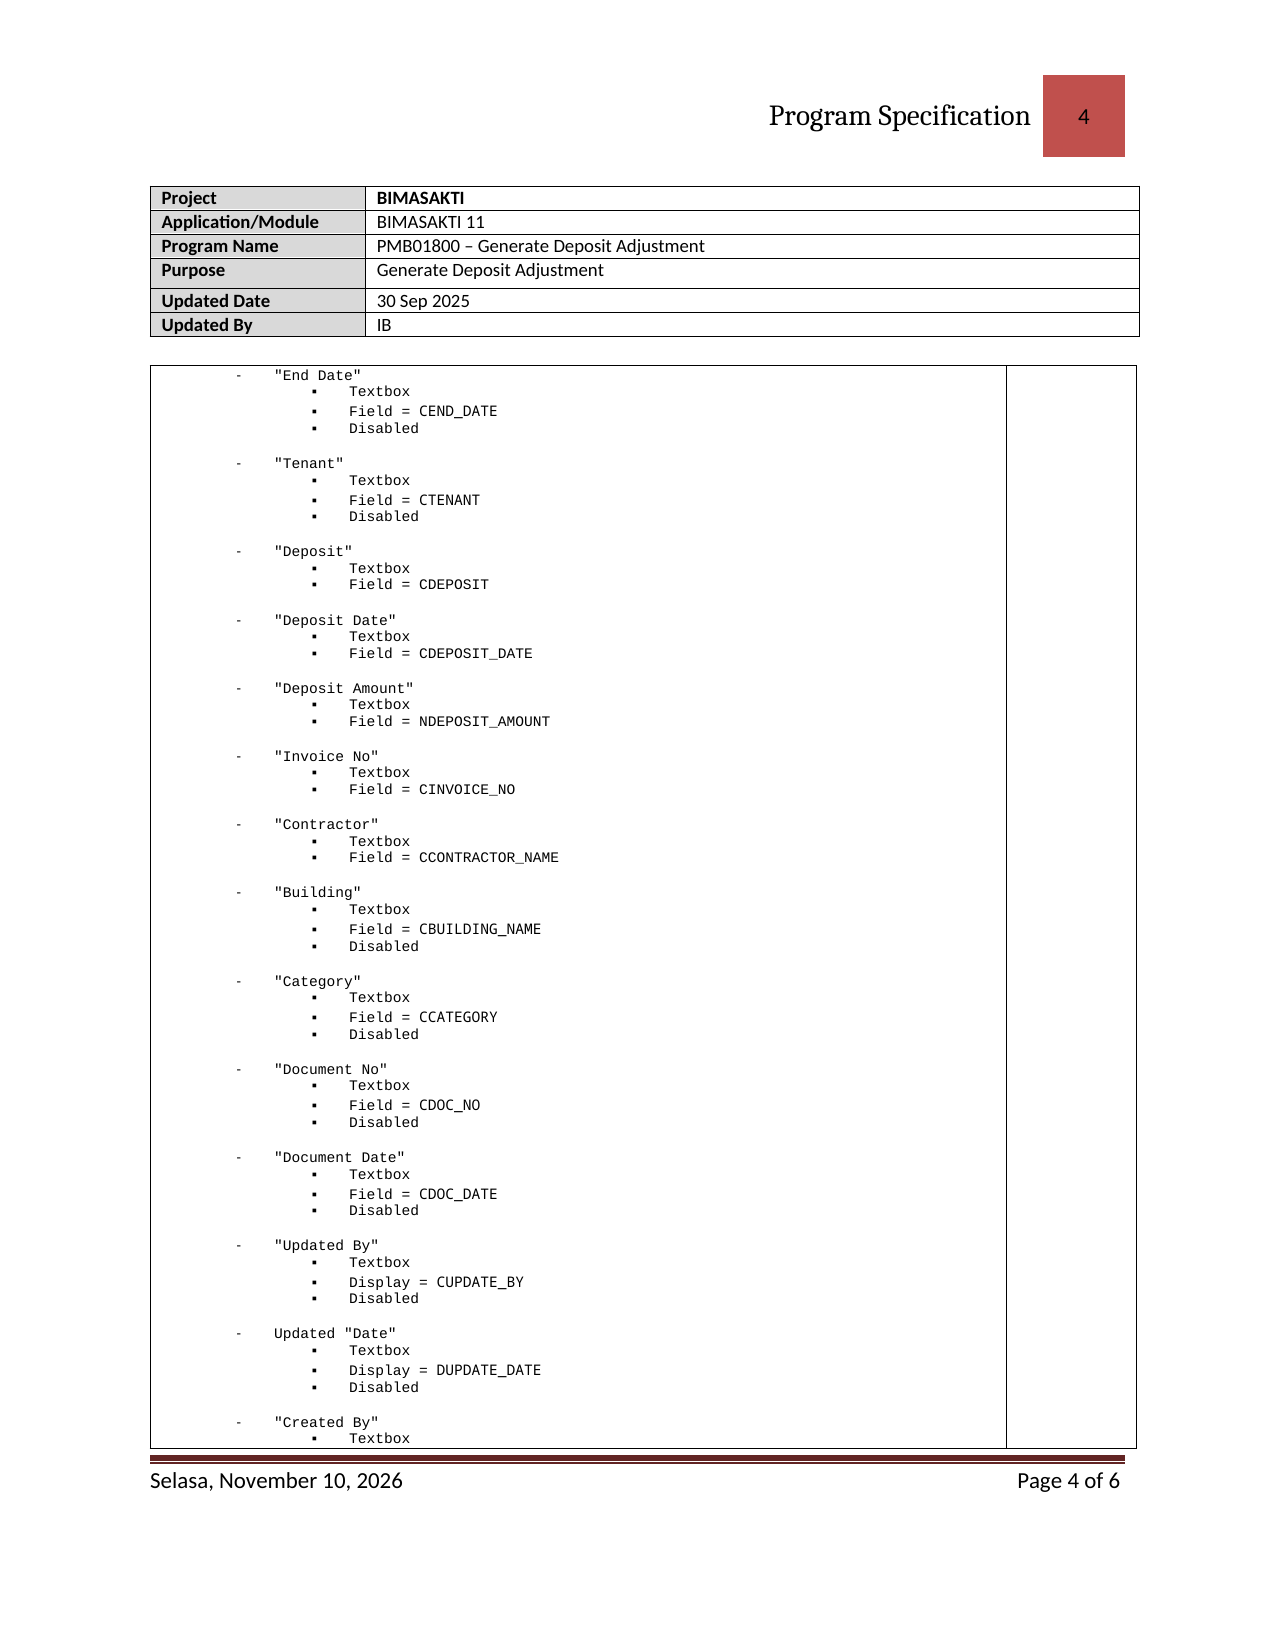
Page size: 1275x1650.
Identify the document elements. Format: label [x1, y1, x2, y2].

table_cell [1007, 366, 1136, 1448]
table_cell [151, 366, 1006, 1448]
